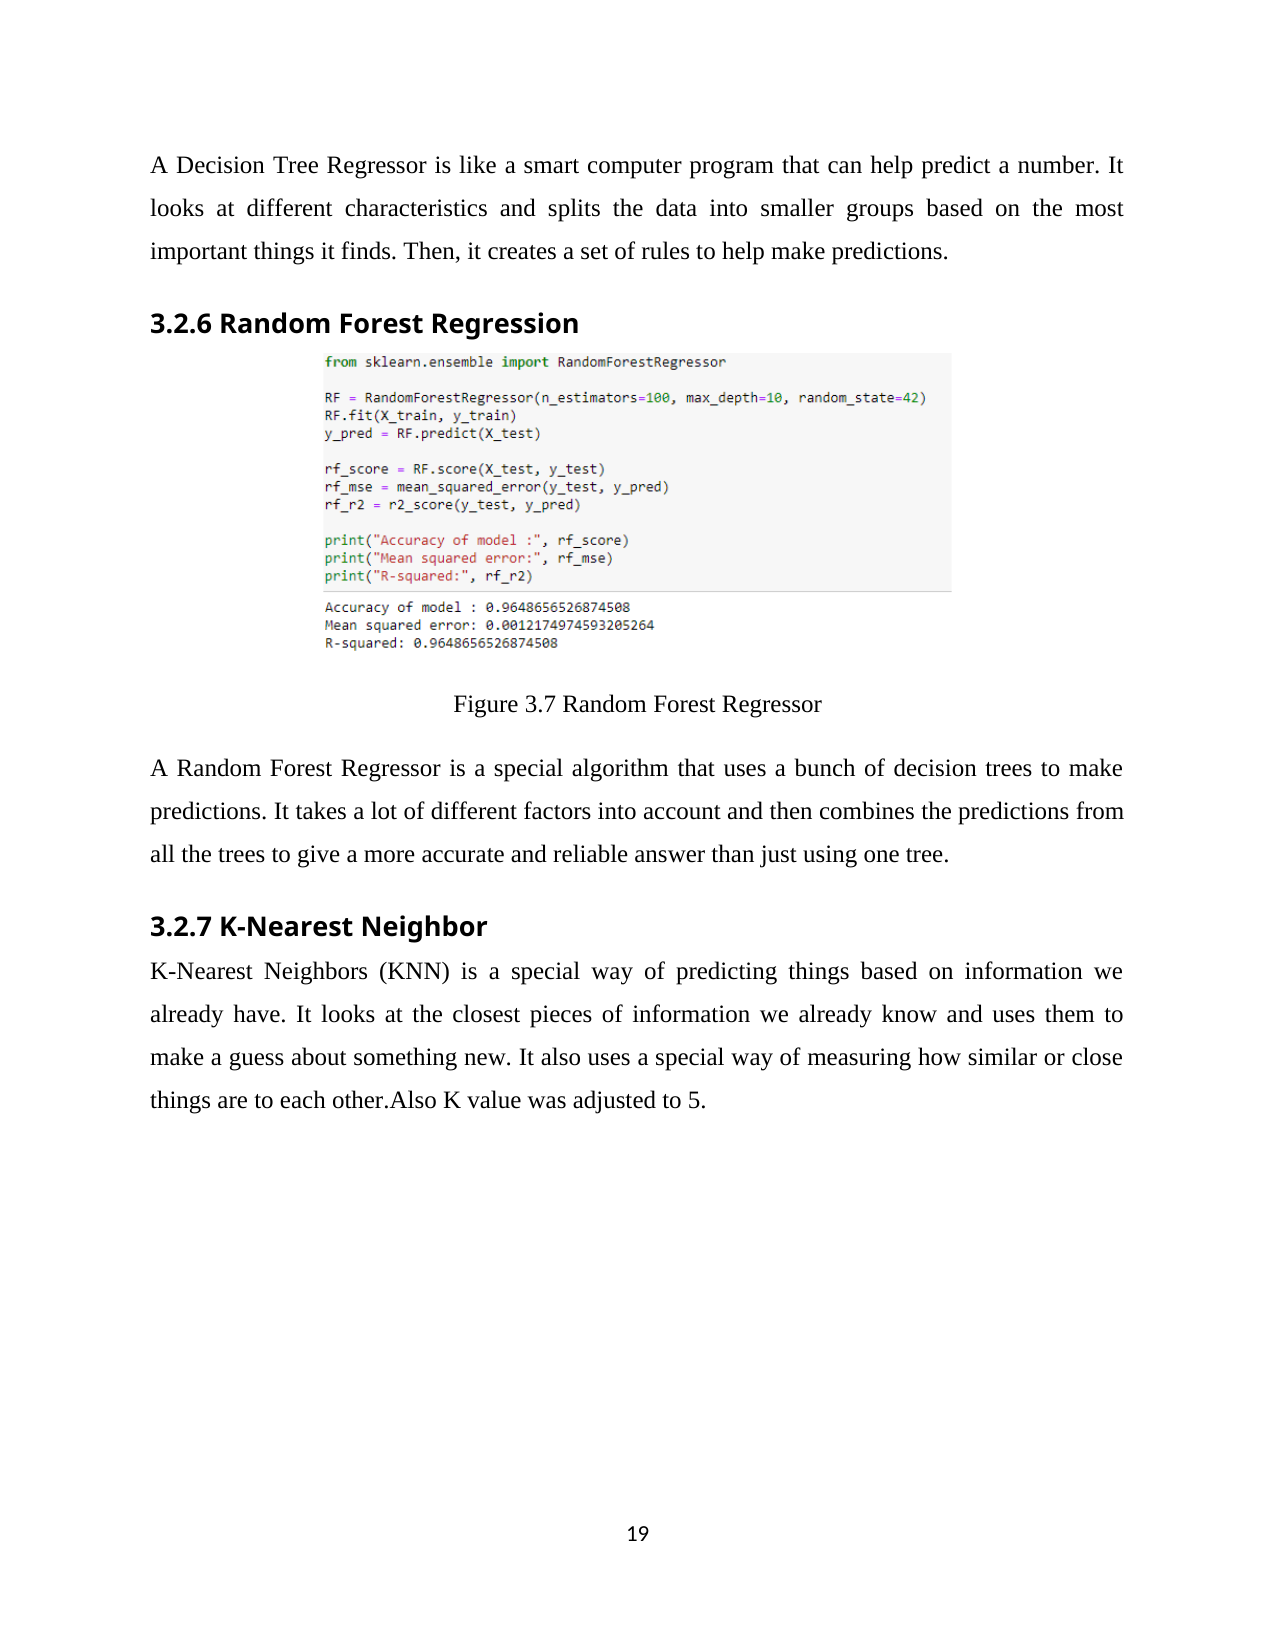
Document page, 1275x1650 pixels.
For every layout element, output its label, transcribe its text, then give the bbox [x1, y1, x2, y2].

text K-Nearest Neighbors (KNN) is a special way of predicting things based on information we already have. It looks at the closest pieces of information we already know and uses them to make a guess about something new. It also uses a special way of measuring how similar or close things are to each other.Also K value was adjusted to 5. [150, 956, 1125, 1114]
subtitle 3.2.7 K-Nearest Neighbor [150, 907, 1125, 944]
text Figure 3.7 Random Forest Regressor [150, 689, 1125, 718]
text A Random Forest Regressor is a special algorithm that uses a bunch of decision trees to make predictions. It takes a lot of different factors into account and then combines the predictions from all the trees to give a more accurate and reliable answer than just using one tree. [150, 753, 1125, 868]
subtitle 3.2.6 Random Forest Regression [150, 304, 1125, 341]
text A Decision Tree Regressor is like a smart computer program that can help predict a number. It looks at different characteristics and splits the data into smaller groups based on the most important things it finds. Then, it creates a set of rules to help make predictions. [150, 150, 1125, 265]
